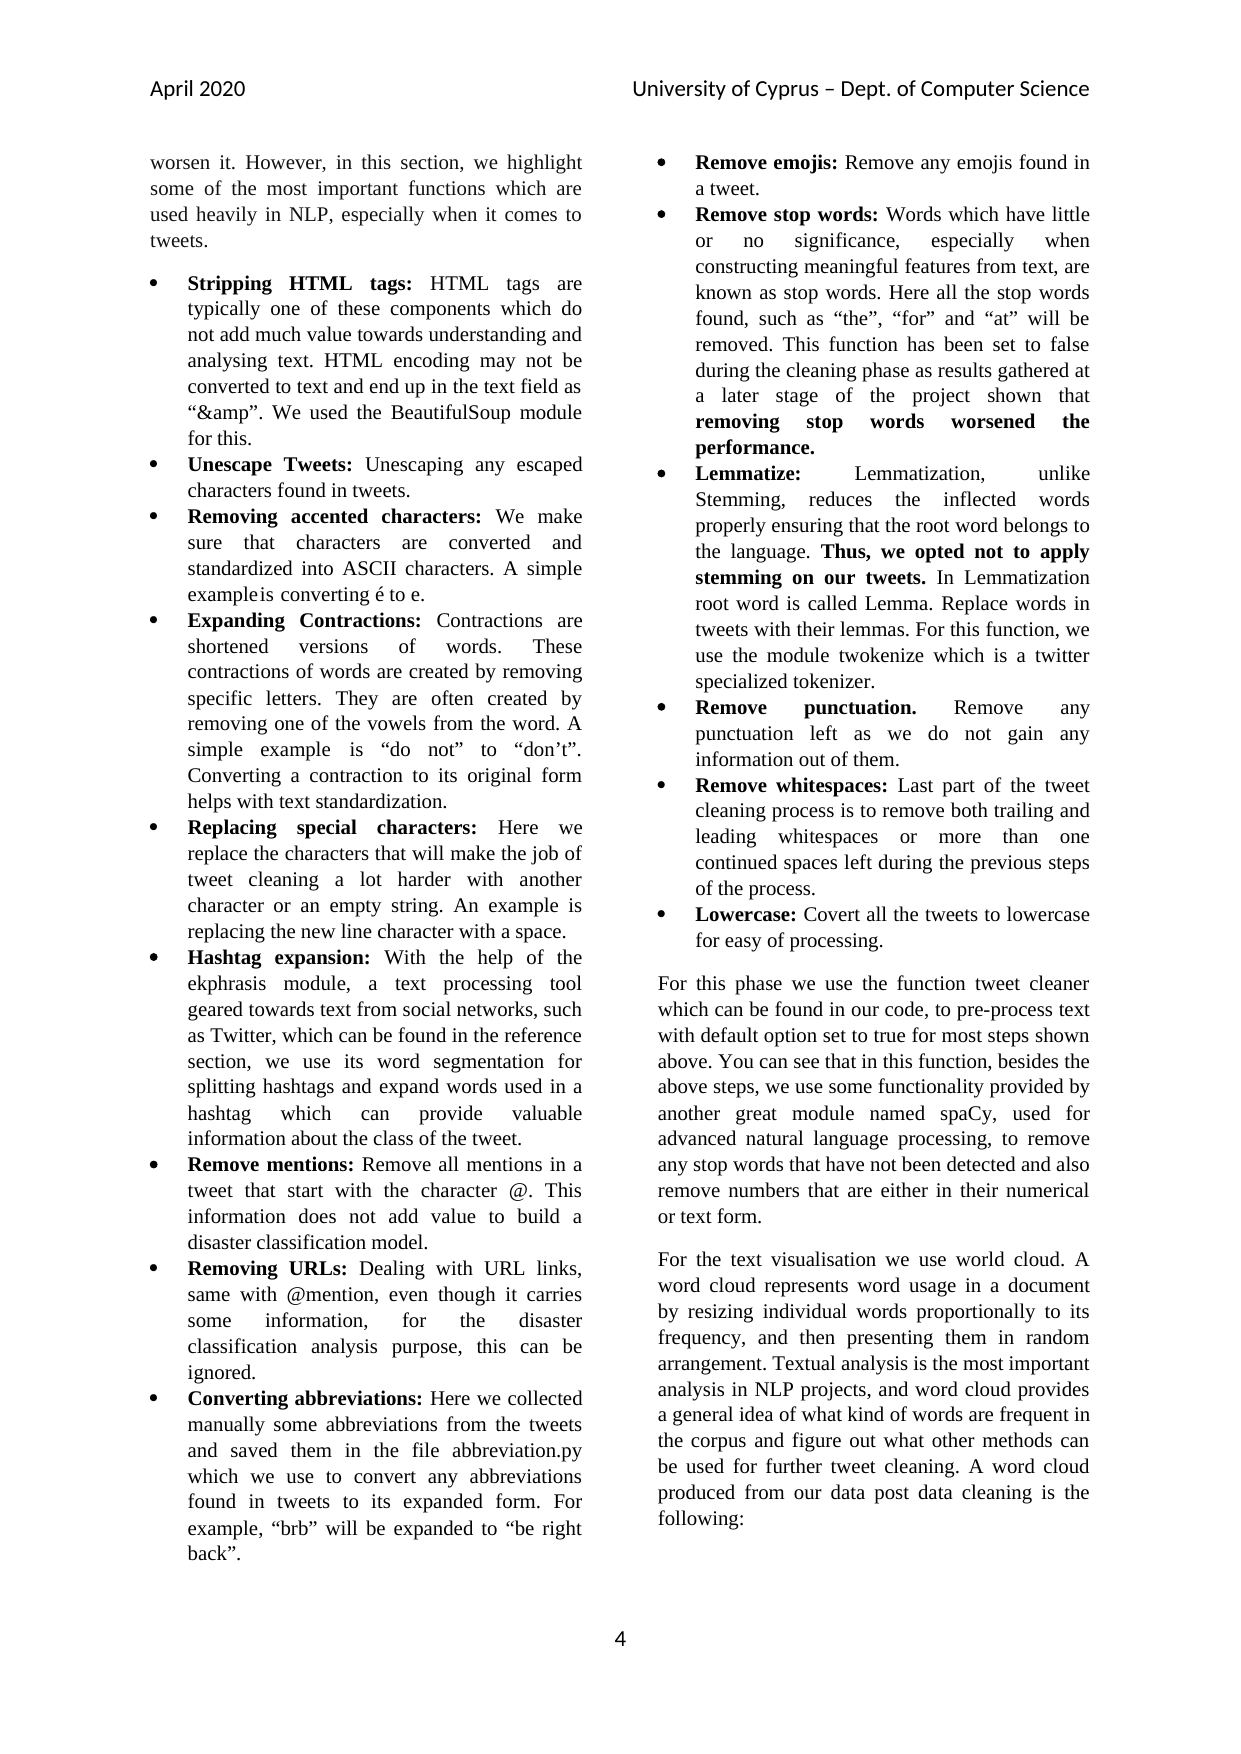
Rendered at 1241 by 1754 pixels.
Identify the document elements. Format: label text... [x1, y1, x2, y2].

list Unescape Tweets: Unescaping any escaped characters found in tweets. [150, 452, 583, 502]
list Lowercase: Covert all the tweets to lowercase for easy of processing. [658, 902, 1090, 952]
list Hashtag expansion: With the help of the ekphrasis module, a text processing tool geared towards text from social networks, such as Twitter, which can be found in the reference section, we use its word segmentation for splitting hashtags and expand words used in a hashtag which can provide valuable information about the class of the tweet. [150, 945, 583, 1150]
list Stripping HTML tags: HTML tags are typically one of these components which do not add much value towards understanding and analysing text. HTML encoding may not be converted to text and end up in the text field as “&amp”. We used the BeautifulSoup module for this. [150, 270, 583, 450]
list Removing URLs: Dealing with URL links, same with @mention, even though it carries some information, for the disaster classification analysis purpose, this can be ignored. [150, 1256, 583, 1384]
list Remove emojis: Remove any emojis found in a tweet. [658, 150, 1090, 200]
list Remove stop words: Words which have little or no significance, especially when constructing meaningful features from text, are known as stop words. Here all the stop words found, such as “the”, “for” and “at” will be removed. This function has been set to false during the cleaning phase as results gathered at a later stage of the project shown that removing stop words worsened the performance. [658, 202, 1090, 459]
list Converting abbreviations: Here we collected manually some abbreviations from the tweets and saved them in the file abbreviation.py which we use to convert any abbreviations found in tweets to its expanded form. For example, “brb” will be expanded to “be right back”. [150, 1386, 583, 1565]
list Replacing special characters: Here we replace the characters that will make the job of tweet cleaning a lot harder with another character or an empty string. An example is replacing the new line character with a space. [150, 815, 583, 943]
list Lemmatize: Lemmatization, unlike Stemming, reduces the inflected words properly ensuring that the root word belongs to the language. Thus, we opted not to apply stemming on our tweets. In Lemmatization root word is called Lemma. Replace words in tweets with their lemmas. For this function, we use the module twokenize which is a twitter specialized tokenizer. [658, 461, 1090, 693]
list Remove whitespaces: Last part of the tweet cleaning process is to remove both trailing and leading whitespaces or more than one continued spaces left during the previous steps of the process. [658, 772, 1090, 900]
list Expanding Contractions: Contractions are shortened versions of words. These contractions of words are created by removing specific letters. They are often created by removing one of the vowels from the word. A simple example is “do not” to “don’t”. Converting a contraction to its original form helps with text standardization. [150, 608, 583, 813]
list Removing accented characters: We make sure that characters are converted and standardized into ASCII characters. A simple example is converting é to e. [150, 504, 583, 606]
text For this phase we use the function tweet cleaner which can be found in our code, to pre-process text with default option set to true for most steps shown above. You can see that in this function, besides the above steps, we use some functionality provided by another great module named spaCy, used for advanced natural language processing, to remove any stop words that have not been detected and also remove numbers that are either in their numerical or text form. [658, 971, 1090, 1228]
list Remove punctuation. Remove any punctuation left as we do not gain any information out of them. [658, 695, 1090, 771]
text For the text visualisation we use world cloud. A word cloud represents word usage in a document by resizing individual words proportionally to its frequency, and then presenting them in random arrangement. Textual analysis is the most important analysis in NLP projects, and word cloud provides a general idea of what kind of words are frequent in the corpus and figure out what other methods can be used for further tweet cleaning. A word cloud produced from our data post data cleaning is the following: [658, 1247, 1090, 1530]
list Remove mentions: Remove all mentions in a tweet that start with the character @. This information does not add value to build a disaster classification model. [150, 1152, 583, 1254]
